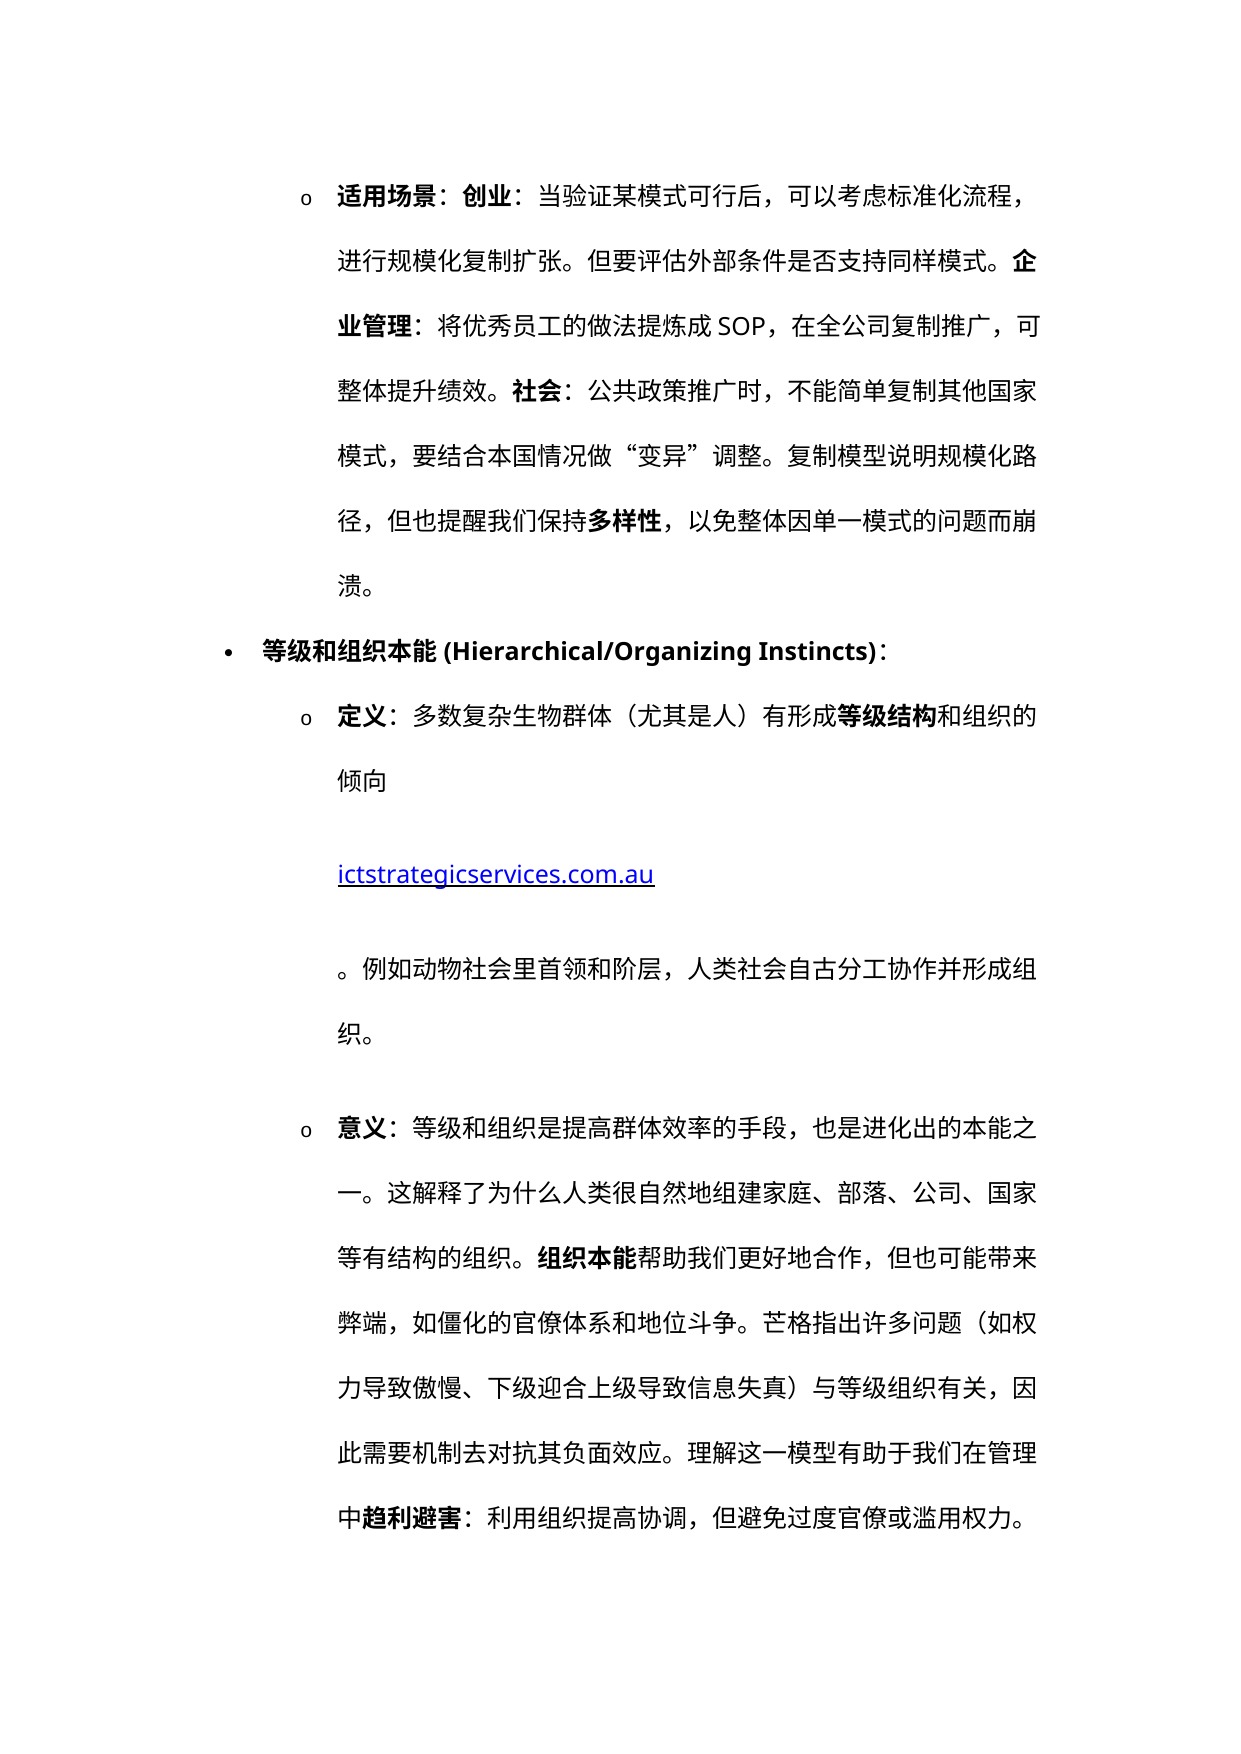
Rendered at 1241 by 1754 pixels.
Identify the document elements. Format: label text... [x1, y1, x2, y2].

list 意义：等级和组织是提高群体效率的手段，也是进化出的本能之一。这解释了为什么人类很自然地组建家庭、部落、公司、国家等有结构的组织。组织本能帮助我们更好地合作，但也可能带来弊端，如僵化的官僚体系和地位斗争。芒格指出许多问题（如权力导致傲慢、下级迎合上级导致信息失真）与等级组织有关，因此需要机制去对抗其负面效应。理解这一模型有助于我们在管理中趋利避害：利用组织提高协调，但避免过度官僚或滥用权力。 [300, 1094, 1053, 1549]
text 。例如动物社会里首领和阶层，人类社会自古分工协作并形成组织。 [337, 935, 1053, 1065]
text ictstrategicservices.com.au [337, 841, 1053, 906]
list 定义：多数复杂生物群体（尤其是人）有形成等级结构和组织的倾向​ [300, 682, 1053, 812]
list 等级和组织本能 (Hierarchical/Organizing Instincts)： [225, 617, 1053, 682]
list 适用场景：创业：当验证某模式可行后，可以考虑标准化流程，进行规模化复制扩张。但要评估外部条件是否支持同样模式。企业管理：将优秀员工的做法提炼成SOP，在全公司复制推广，可整体提升绩效。社会：公共政策推广时，不能简单复制其他国家模式，要结合本国情况做“变异”调整。复制模型说明规模化路径，但也提醒我们保持多样性，以免整体因单一模式的问题而崩溃。 [300, 162, 1053, 617]
